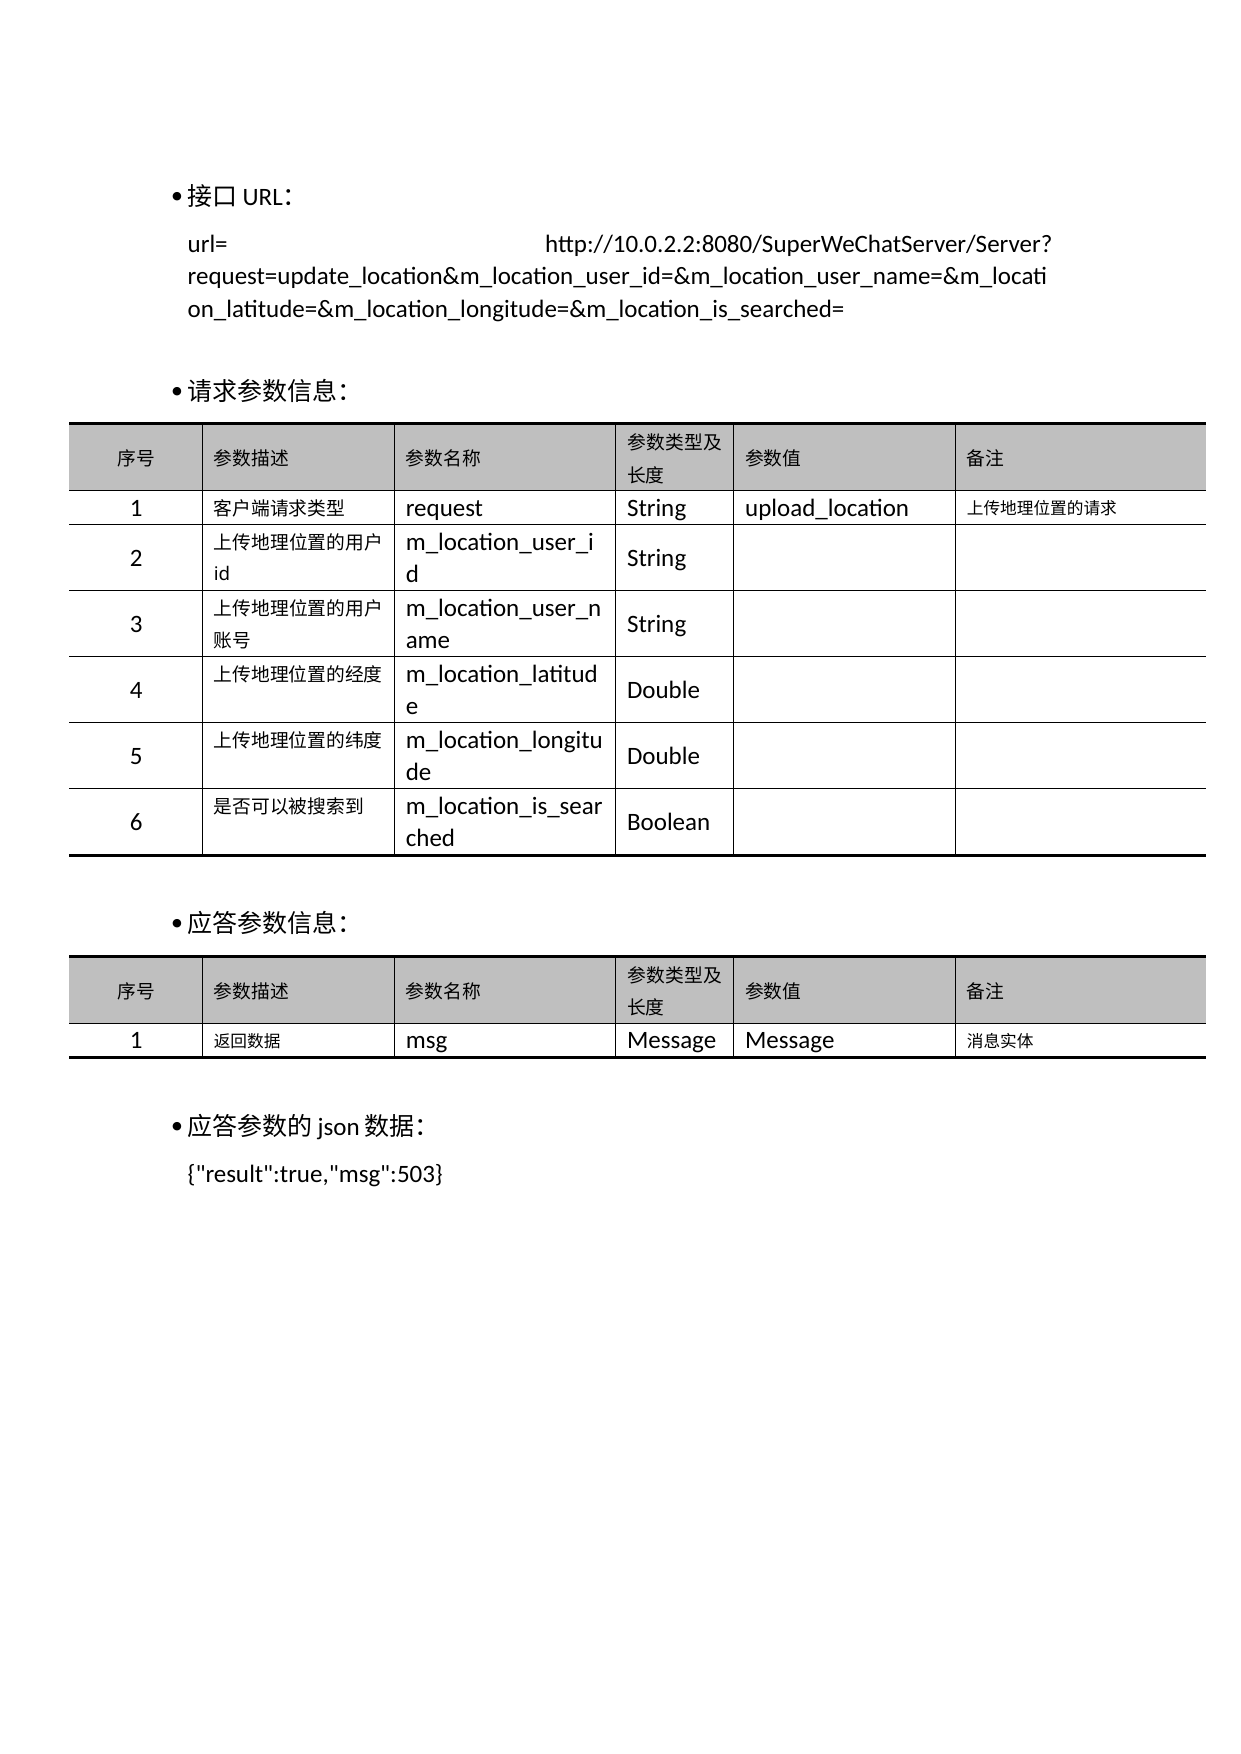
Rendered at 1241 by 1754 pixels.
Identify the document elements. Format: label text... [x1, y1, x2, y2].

table_header 参数类型及长度 [616, 958, 733, 1023]
table_header 备注 [956, 425, 1206, 490]
list 请求参数信息： [173, 357, 1053, 422]
table_cell 1 [69, 1024, 202, 1056]
table_cell 5 [69, 723, 202, 788]
table_header 备注 [956, 958, 1206, 1023]
table_cell m_location_user_id [395, 525, 615, 590]
table_cell 是否可以被搜索到 [203, 789, 394, 854]
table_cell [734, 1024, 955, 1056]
table_cell [956, 789, 1206, 854]
list 接口URL： [173, 162, 1053, 227]
table_cell 上传地理位置的纬度 [203, 723, 394, 788]
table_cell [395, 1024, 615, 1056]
table_cell 上传地理位置的请求 [956, 491, 1206, 524]
table_cell 1 [69, 491, 202, 524]
table_cell [734, 525, 955, 590]
table_cell Double [616, 657, 733, 722]
table_header 参数名称 [395, 425, 615, 490]
table_cell m_location_is_searched [395, 789, 615, 854]
table_cell 上传地理位置的经度 [203, 657, 394, 722]
table_cell [734, 723, 955, 788]
table_cell 6 [69, 789, 202, 854]
table_header 参数类型及长度 [616, 425, 733, 490]
table_cell 客户端请求类型 [203, 491, 394, 524]
table_header 参数描述 [203, 958, 394, 1023]
table_cell String [616, 525, 733, 590]
table_cell 上传地理位置的用户账号 [203, 591, 394, 656]
table_cell request [395, 491, 615, 524]
text url= http://10.0.2.2:8080/SuperWeChatServer/Server?request=update_location&m_location_user_id=&m_location_user_name=&m_location_latitude=&m_location_longitude=&m_location_is_searched= [187, 227, 1053, 324]
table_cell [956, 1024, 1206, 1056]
table_cell upload_location [734, 491, 955, 524]
table_cell String [616, 491, 733, 524]
table_cell 2 [69, 525, 202, 590]
table_header 参数描述 [203, 425, 394, 490]
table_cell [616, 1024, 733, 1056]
table_header 序号 [69, 425, 202, 490]
table_cell 3 [69, 591, 202, 656]
table_cell Double [616, 723, 733, 788]
list 应答参数的json数据： [173, 1092, 1053, 1157]
table_cell 上传地理位置的用户id [203, 525, 394, 590]
table_cell String [616, 591, 733, 656]
table_cell 返回数据 [203, 1024, 394, 1056]
table_cell [734, 591, 955, 656]
table_header 参数值 [734, 425, 955, 490]
table_header 参数名称 [395, 958, 615, 1023]
list 应答参数信息： [173, 889, 1053, 954]
table_cell [734, 657, 955, 722]
table_cell [956, 591, 1206, 656]
table_header 参数值 [734, 958, 955, 1023]
table_cell m_location_latitude [395, 657, 615, 722]
table_cell [956, 723, 1206, 788]
table_header 序号 [69, 958, 202, 1023]
table_cell Boolean [616, 789, 733, 854]
table_cell [956, 525, 1206, 590]
table_cell m_location_user_name [395, 591, 615, 656]
text {"result":true,"msg":503} [187, 1157, 1053, 1189]
table_cell m_location_longitude [395, 723, 615, 788]
table_cell [956, 657, 1206, 722]
table_cell [734, 789, 955, 854]
table_cell 4 [69, 657, 202, 722]
